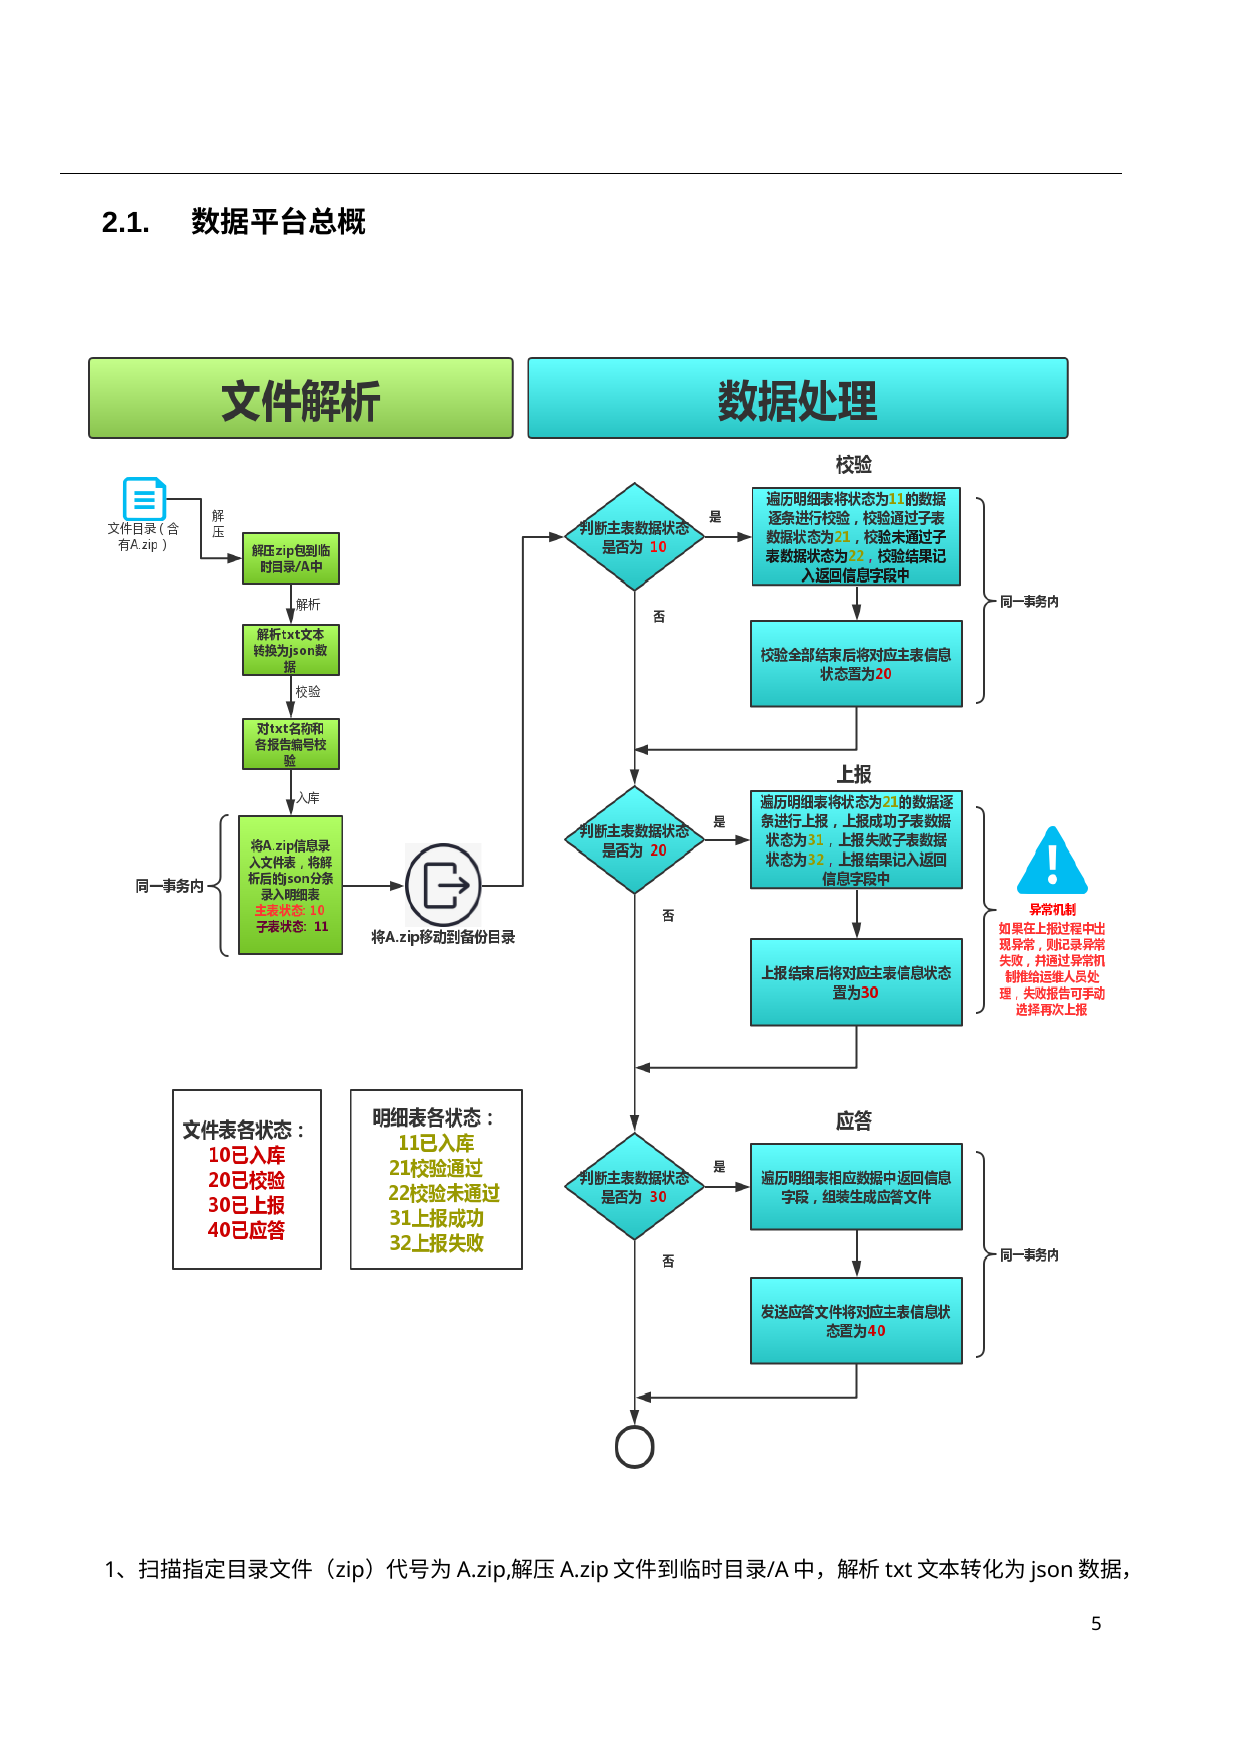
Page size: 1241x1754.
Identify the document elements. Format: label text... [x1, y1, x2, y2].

subtitle 数据平台总概 [102, 187, 1122, 252]
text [60, 1552, 1122, 1584]
picture [39, 310, 1163, 1530]
